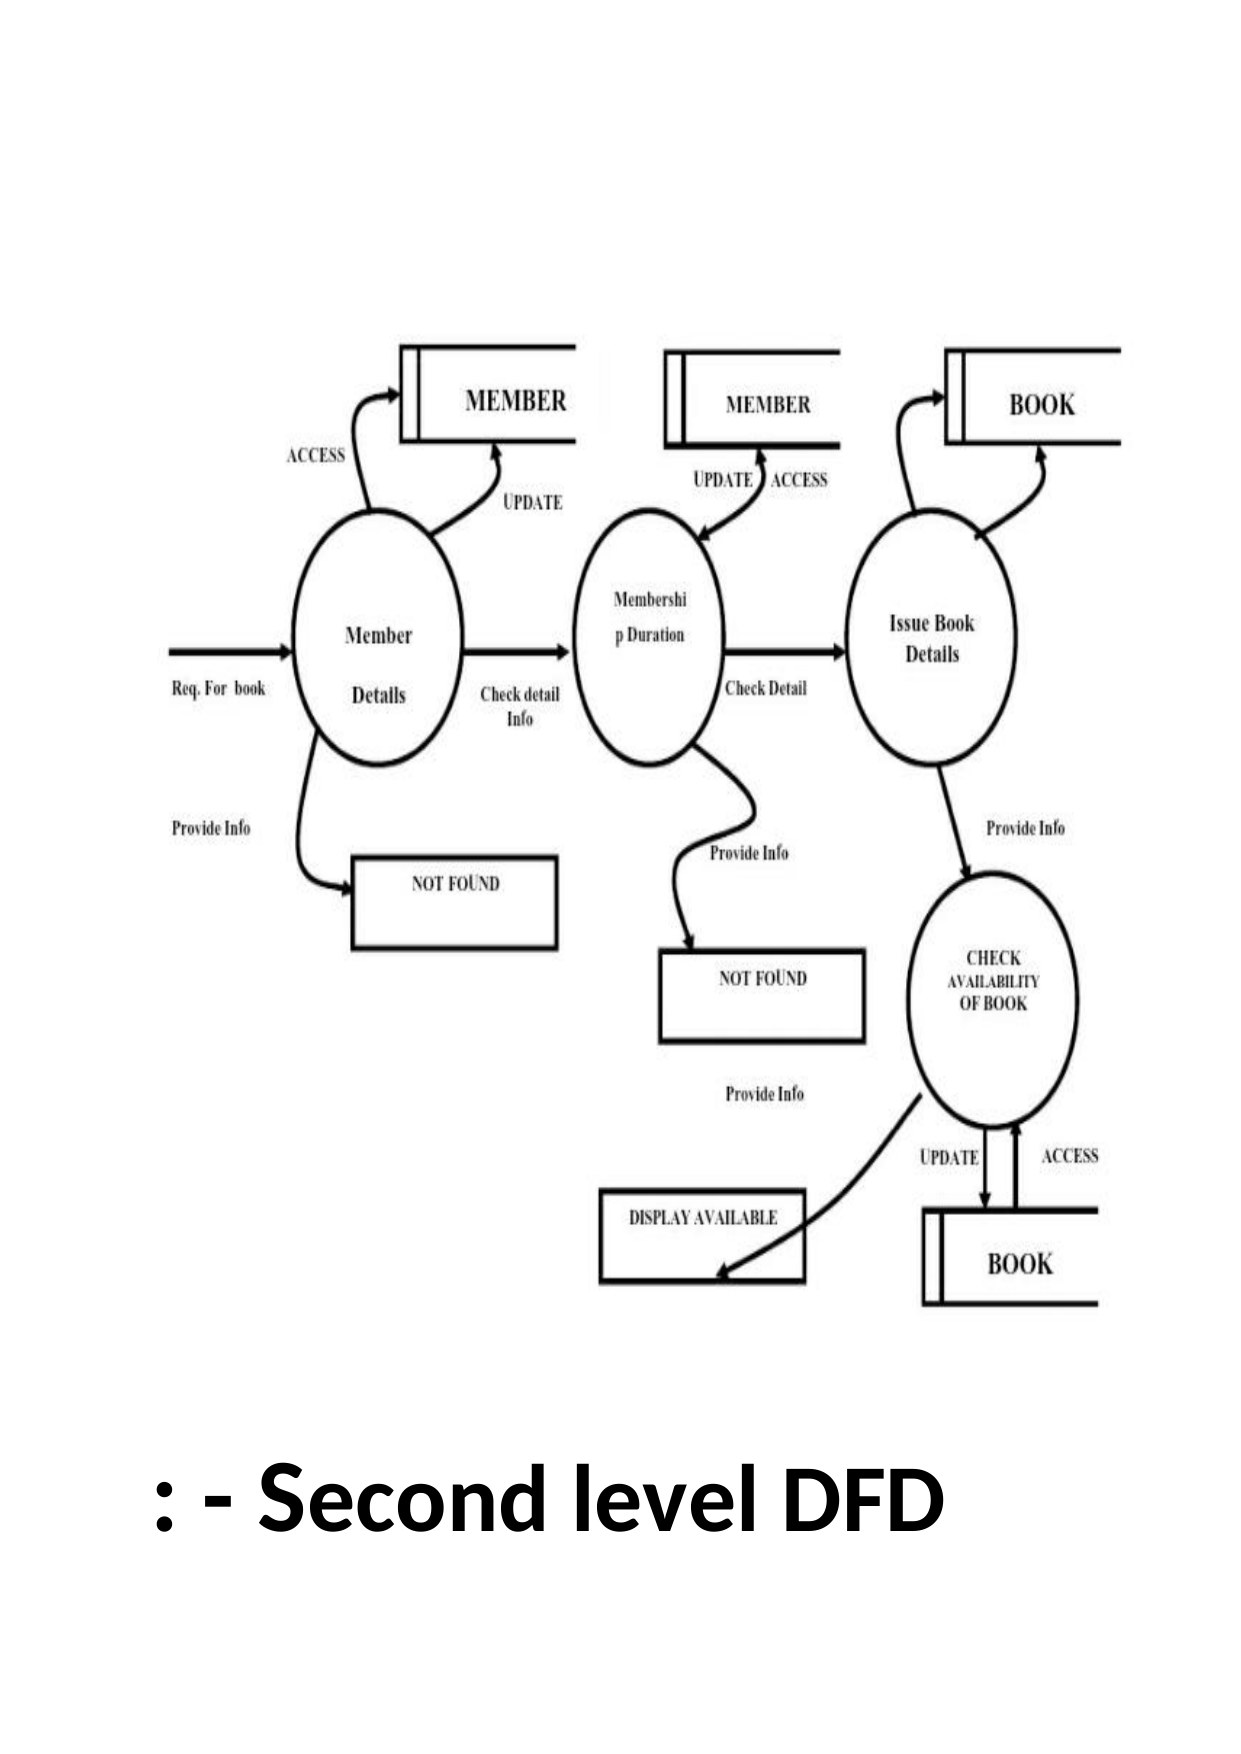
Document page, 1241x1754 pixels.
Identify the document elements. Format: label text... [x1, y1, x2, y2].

text : - Second level DFD [150, 1394, 1090, 1557]
picture [146, 236, 1191, 1394]
